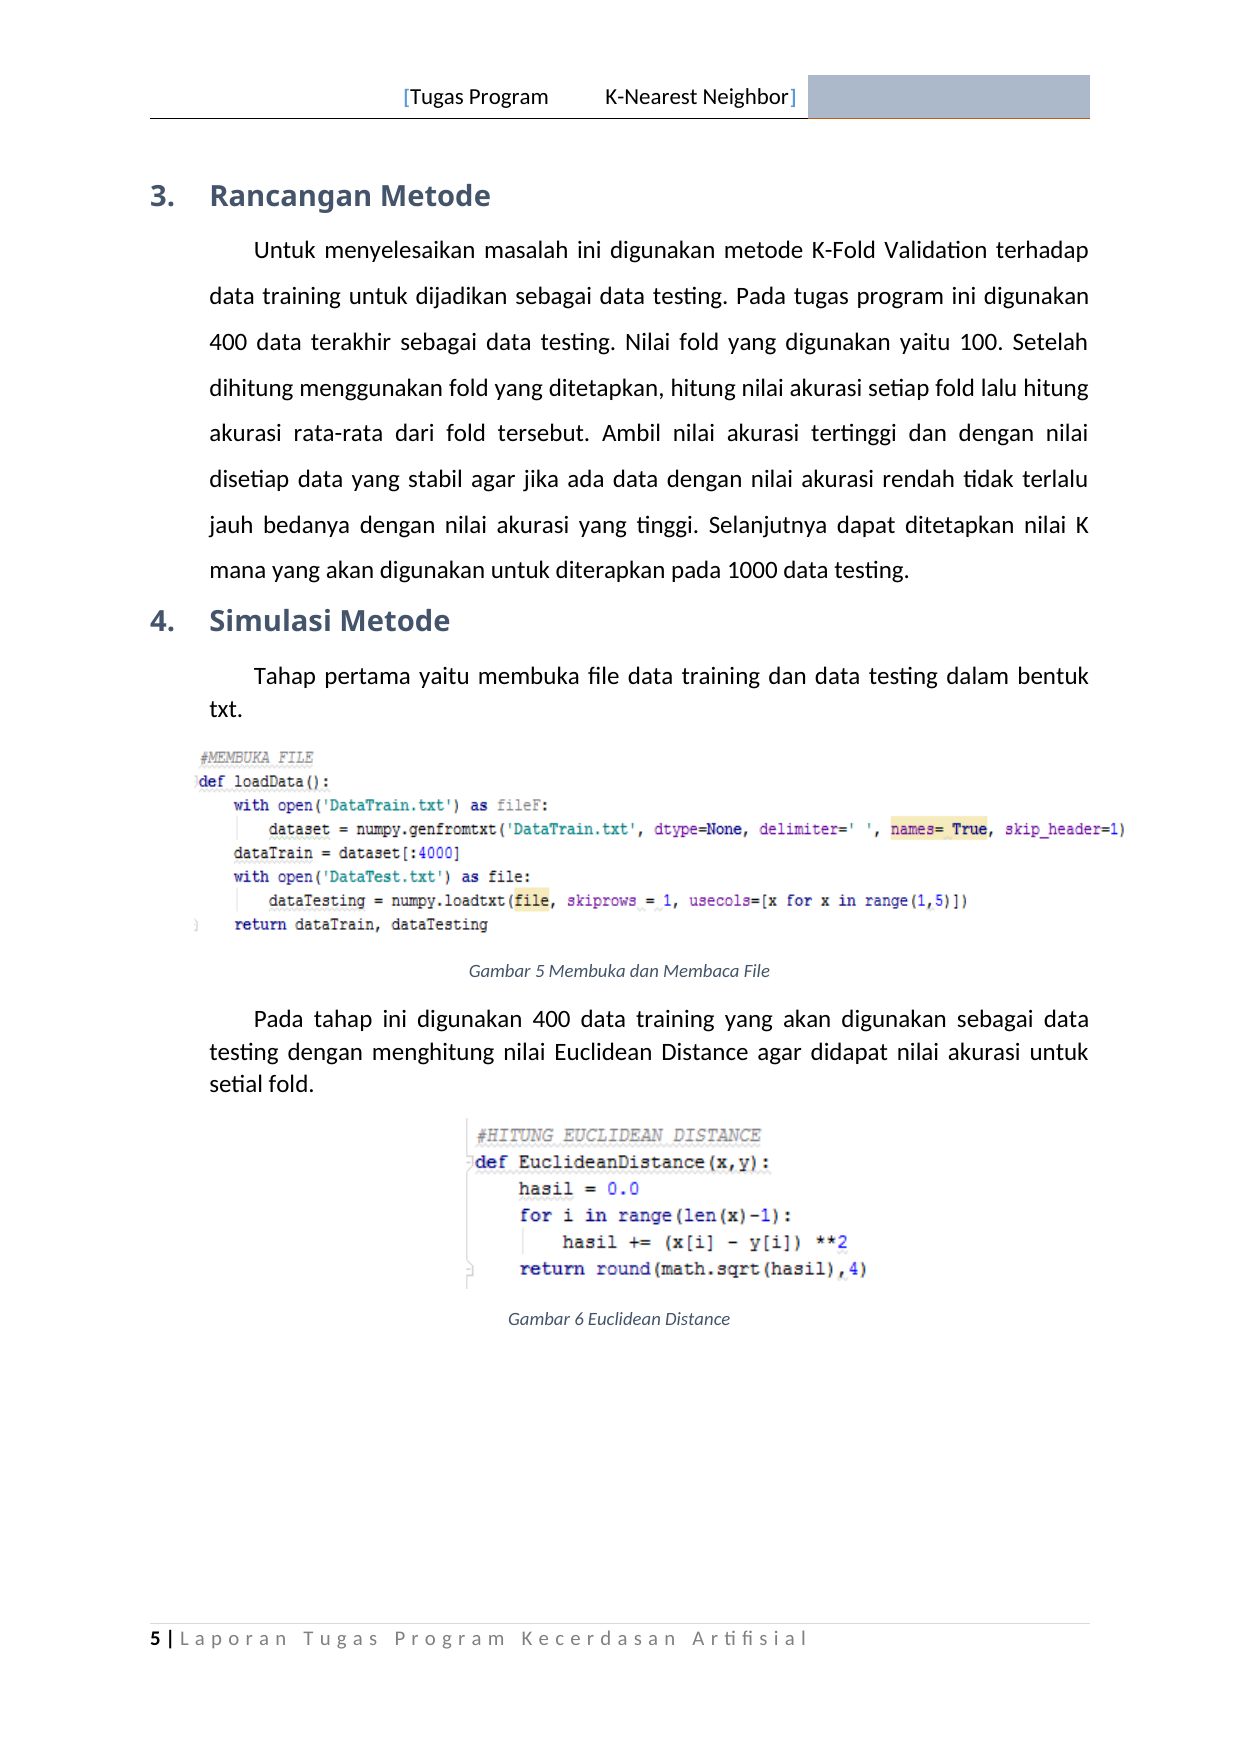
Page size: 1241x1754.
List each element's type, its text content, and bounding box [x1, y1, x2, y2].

text Pada tahap ini digunakan 400 data training yang akan digunakan sebagai data testing dengan menghitung nilai Euclidean Distance agar didapat nilai akurasi untuk setial fold. [209, 1003, 1090, 1099]
text Gambar 5 Membuka dan Membaca File [150, 959, 1090, 982]
list Untuk menyelesaikan masalah ini digunakan metode K-Fold Validation terhadap data training untuk dijadikan sebagai data testing. Pada tugas program ini digunakan 400 data terakhir sebagai data testing. Nilai fold yang digunakan yaitu 100. Setelah dihitung menggunakan fold yang ditetapkan, hitung nilai akurasi setiap fold lalu hitung akurasi rata-rata dari fold tersebut. Ambil nilai akurasi tertinggi dan dengan nilai disetiap data yang stabil agar jika ada data dengan nilai akurasi rendah tidak terlalu jauh bedanya dengan nilai akurasi yang tinggi. Selanjutnya dapat ditetapkan nilai K mana yang akan digunakan untuk diterapkan pada 1000 data testing. [209, 234, 1090, 585]
text Tahap pertama yaitu membuka file data training dan data testing dalam bentuk txt. [209, 660, 1090, 723]
picture [466, 1118, 878, 1289]
picture [194, 742, 1135, 941]
subtitle Rancangan Metode [150, 175, 1090, 215]
subtitle Simulasi Metode [150, 600, 1090, 640]
text Gambar 6 Euclidean Distance [150, 1307, 1090, 1330]
